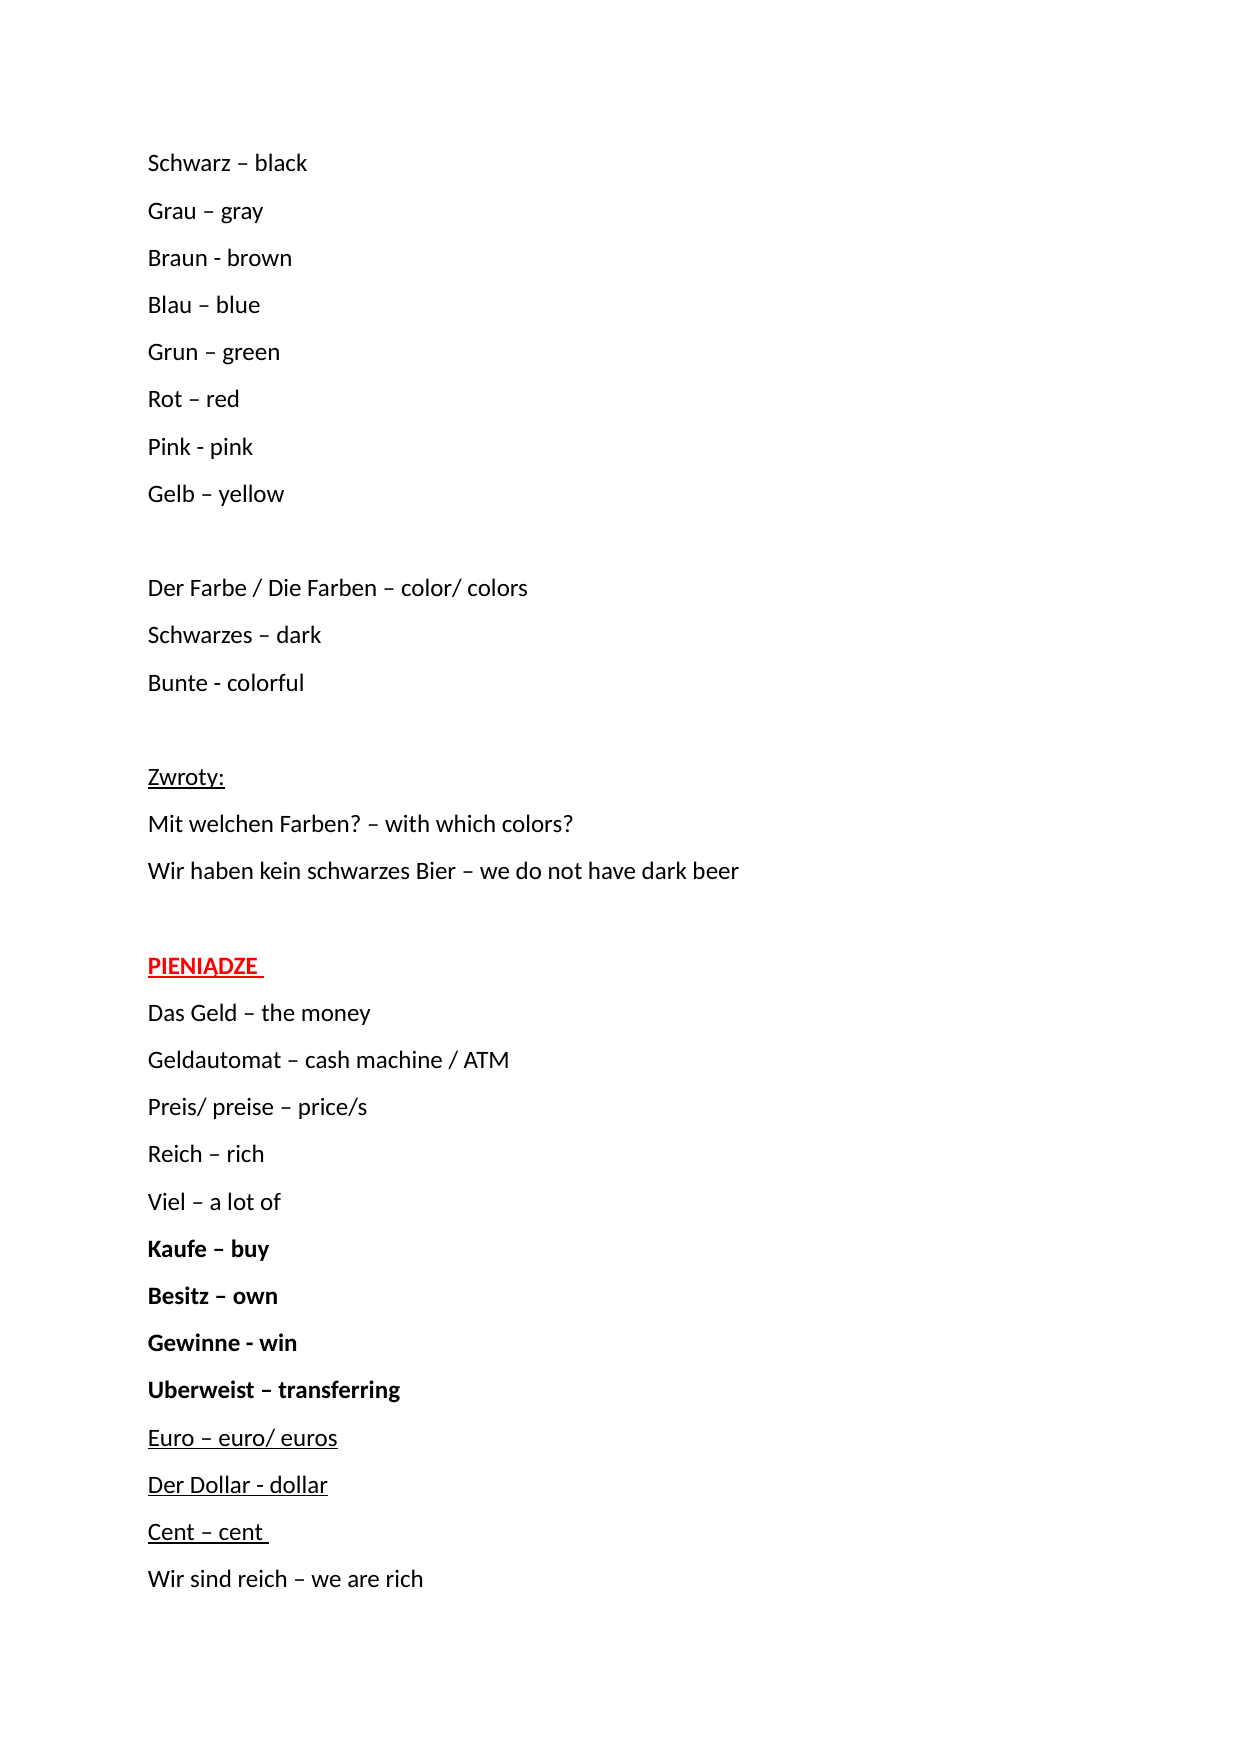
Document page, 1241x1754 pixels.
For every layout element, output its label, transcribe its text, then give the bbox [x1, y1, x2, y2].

text Wir sind reich – we are rich [148, 1563, 1093, 1594]
text Der Dollar - dollar [148, 1469, 1093, 1499]
text Das Geld – the money [148, 997, 1093, 1027]
text Der Farbe / Die Farben – color/ colors [148, 572, 1093, 603]
text Gewinne - win [148, 1327, 1093, 1358]
text Schwarzes – dark [148, 619, 1093, 650]
text Kaufe – buy [148, 1233, 1093, 1263]
text Grun – green [148, 336, 1093, 367]
text Euro – euro/ euros [148, 1422, 1093, 1452]
text Grau – gray [148, 195, 1093, 225]
text Pink - pink [148, 431, 1093, 461]
text Schwarz – black [148, 148, 1093, 178]
text Mit welchen Farben? – with which colors? [148, 808, 1093, 839]
text Preis/ preise – price/s [148, 1091, 1093, 1122]
text PIENIĄDZE [148, 950, 1093, 980]
text Zwroty: [148, 761, 1093, 792]
text Cent – cent [148, 1516, 1093, 1547]
text Gelb – yellow [148, 478, 1093, 508]
text Wir haben kein schwarzes Bier – we do not have dark beer [148, 855, 1093, 886]
text Rot – red [148, 383, 1093, 414]
text Blau – blue [148, 289, 1093, 320]
text Bunte - colorful [148, 667, 1093, 697]
text Geldautomat – cash machine / ATM [148, 1044, 1093, 1075]
text Besitz – own [148, 1280, 1093, 1311]
text Braun - brown [148, 242, 1093, 272]
text Uberweist – transferring [148, 1374, 1093, 1405]
text Reich – rich [148, 1138, 1093, 1169]
text Viel – a lot of [148, 1186, 1093, 1216]
